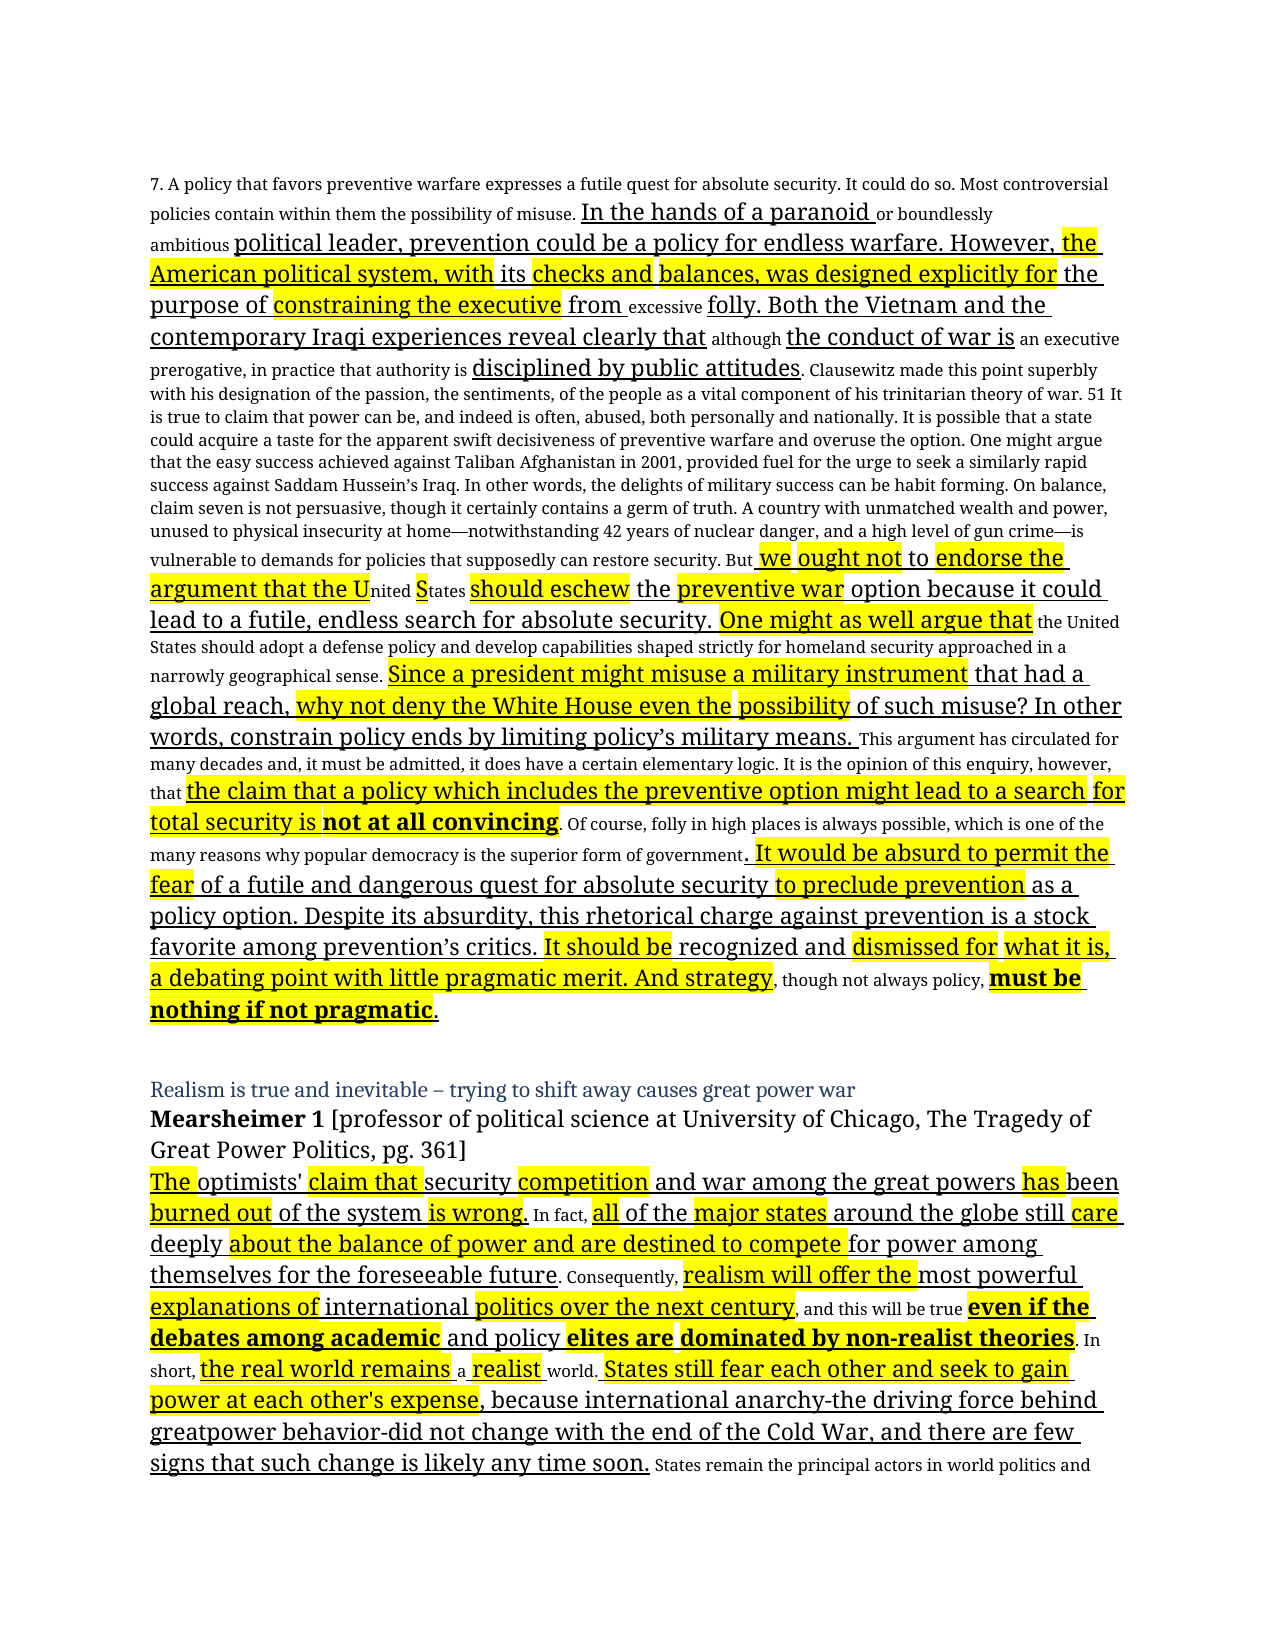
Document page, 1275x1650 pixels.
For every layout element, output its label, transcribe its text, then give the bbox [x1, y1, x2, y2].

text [150, 1166, 1125, 1478]
text 7. A policy that favors preventive warfare expresses a futile quest for absolute security. It could do so. Most controversial policies contain within them the possibility of misuse. In the hands of a paranoid or boundlessly ambitious political leader, prevention could be a policy for endless warfare. However, the American political system, with its checks and balances, was designed explicitly for the purpose of constraining the executive from excessive folly. Both the Vietnam and the contemporary Iraqi experiences reveal clearly that although the conduct of war is an executive prerogative, in practice that authority is disciplined by public attitudes. Clausewitz made this point superbly with his designation of the passion, the sentiments, of the people as a vital component of his trinitarian theory of war. 51 It is true to claim that power can be, and indeed is often, abused, both personally and nationally. It is possible that a state could acquire a taste for the apparent swift decisiveness of preventive warfare and overuse the option. One might argue that the easy success achieved against Taliban Afghanistan in 2001, provided fuel for the urge to seek a similarly rapid success against Saddam Hussein’s Iraq. In other words, the delights of military success can be habit forming. On balance, claim seven is not persuasive, though it certainly contains a germ of truth. A country with unmatched wealth and power, unused to physical insecurity at home—notwithstanding 42 years of nuclear danger, and a high level of gun crime—is vulnerable to demands for policies that supposedly can restore security. But we ought not to endorse the argument that the United States should eschew the preventive war option because it could lead to a futile, endless search for absolute security. One might as well argue that the United States should adopt a defense policy and develop capabilities shaped strictly for homeland security approached in a narrowly geographical sense. Since a president might misuse a military instrument that had a global reach, why not deny the White House even the possibility of such misuse? In other words, constrain policy ends by limiting policy’s military means. This argument has circulated for many decades and, it must be admitted, it does have a certain elementary logic. It is the opinion of this enquiry, however, that the claim that a policy which includes the preventive option might lead to a search for total security is not at all convincing. Of course, folly in high places is always possible, which is one of the many reasons why popular democracy is the superior form of government. It would be absurd to permit the fear of a futile and dangerous quest for absolute security to preclude prevention as a policy option. Despite its absurdity, this rhetorical charge against prevention is a stock favorite among prevention’s critics. It should be recognized and dismissed for what it is, a debating point with little pragmatic merit. And strategy, though not always policy, must be nothing if not pragmatic. [150, 173, 1125, 806]
subtitle Realism is true and inevitable – trying to shift away causes great power war [150, 1077, 1125, 1103]
text Mearsheimer 1 [professor of political science at University of Chicago, The Tragedy of Great Power Politics, pg. 361] [150, 1103, 1125, 1166]
text 7. A policy that favors preventive warfare expresses a futile quest for absolute security. It could do so. Most controversial policies contain within them the possibility of misuse. In the hands of a paranoid or boundlessly ambitious political leader, prevention could be a policy for endless warfare. However, the American political system, with its checks and balances, was designed explicitly for the purpose of constraining the executive from excessive folly. Both the Vietnam and the contemporary Iraqi experiences reveal clearly that although the conduct of war is an executive prerogative, in practice that authority is disciplined by public attitudes. Clausewitz made this point superbly with his designation of the passion, the sentiments, of the people as a vital component of his trinitarian theory of war. 51 It is true to claim that power can be, and indeed is often, abused, both personally and nationally. It is possible that a state could acquire a taste for the apparent swift decisiveness of preventive warfare and overuse the option. One might argue that the easy success achieved against Taliban Afghanistan in 2001, provided fuel for the urge to seek a similarly rapid success against Saddam Hussein’s Iraq. In other words, the delights of military success can be habit forming. On balance, claim seven is not persuasive, though it certainly contains a germ of truth. A country with unmatched wealth and power, unused to physical insecurity at home—notwithstanding 42 years of nuclear danger, and a high level of gun crime—is vulnerable to demands for policies that supposedly can restore security. But we ought not to endorse the argument that the United States should eschew the preventive war option because it could lead to a futile, endless search for absolute security. One might as well argue that the United States should adopt a defense policy and develop capabilities shaped strictly for homeland security approached in a narrowly geographical sense. Since a president might misuse a military instrument that had a global reach, why not deny the White House even the possibility of such misuse? In other words, constrain policy ends by limiting policy’s military means. This argument has circulated for many decades and, it must be admitted, it does have a certain elementary logic. It is the opinion of this enquiry, however, that the claim that a policy which includes the preventive option might lead to a search for total security is not at all convincing. Of course, folly in high places is always possible, which is one of the many reasons why popular democracy is the superior form of government. It would be absurd to permit the fear of a futile and dangerous quest for absolute security to preclude prevention as a policy option. Despite its absurdity, this rhetorical charge against prevention is a stock favorite among prevention’s critics. It should be recognized and dismissed for what it is, a debating point with little pragmatic merit. And strategy, though not always policy, must be nothing if not pragmatic. [150, 803, 1125, 1025]
